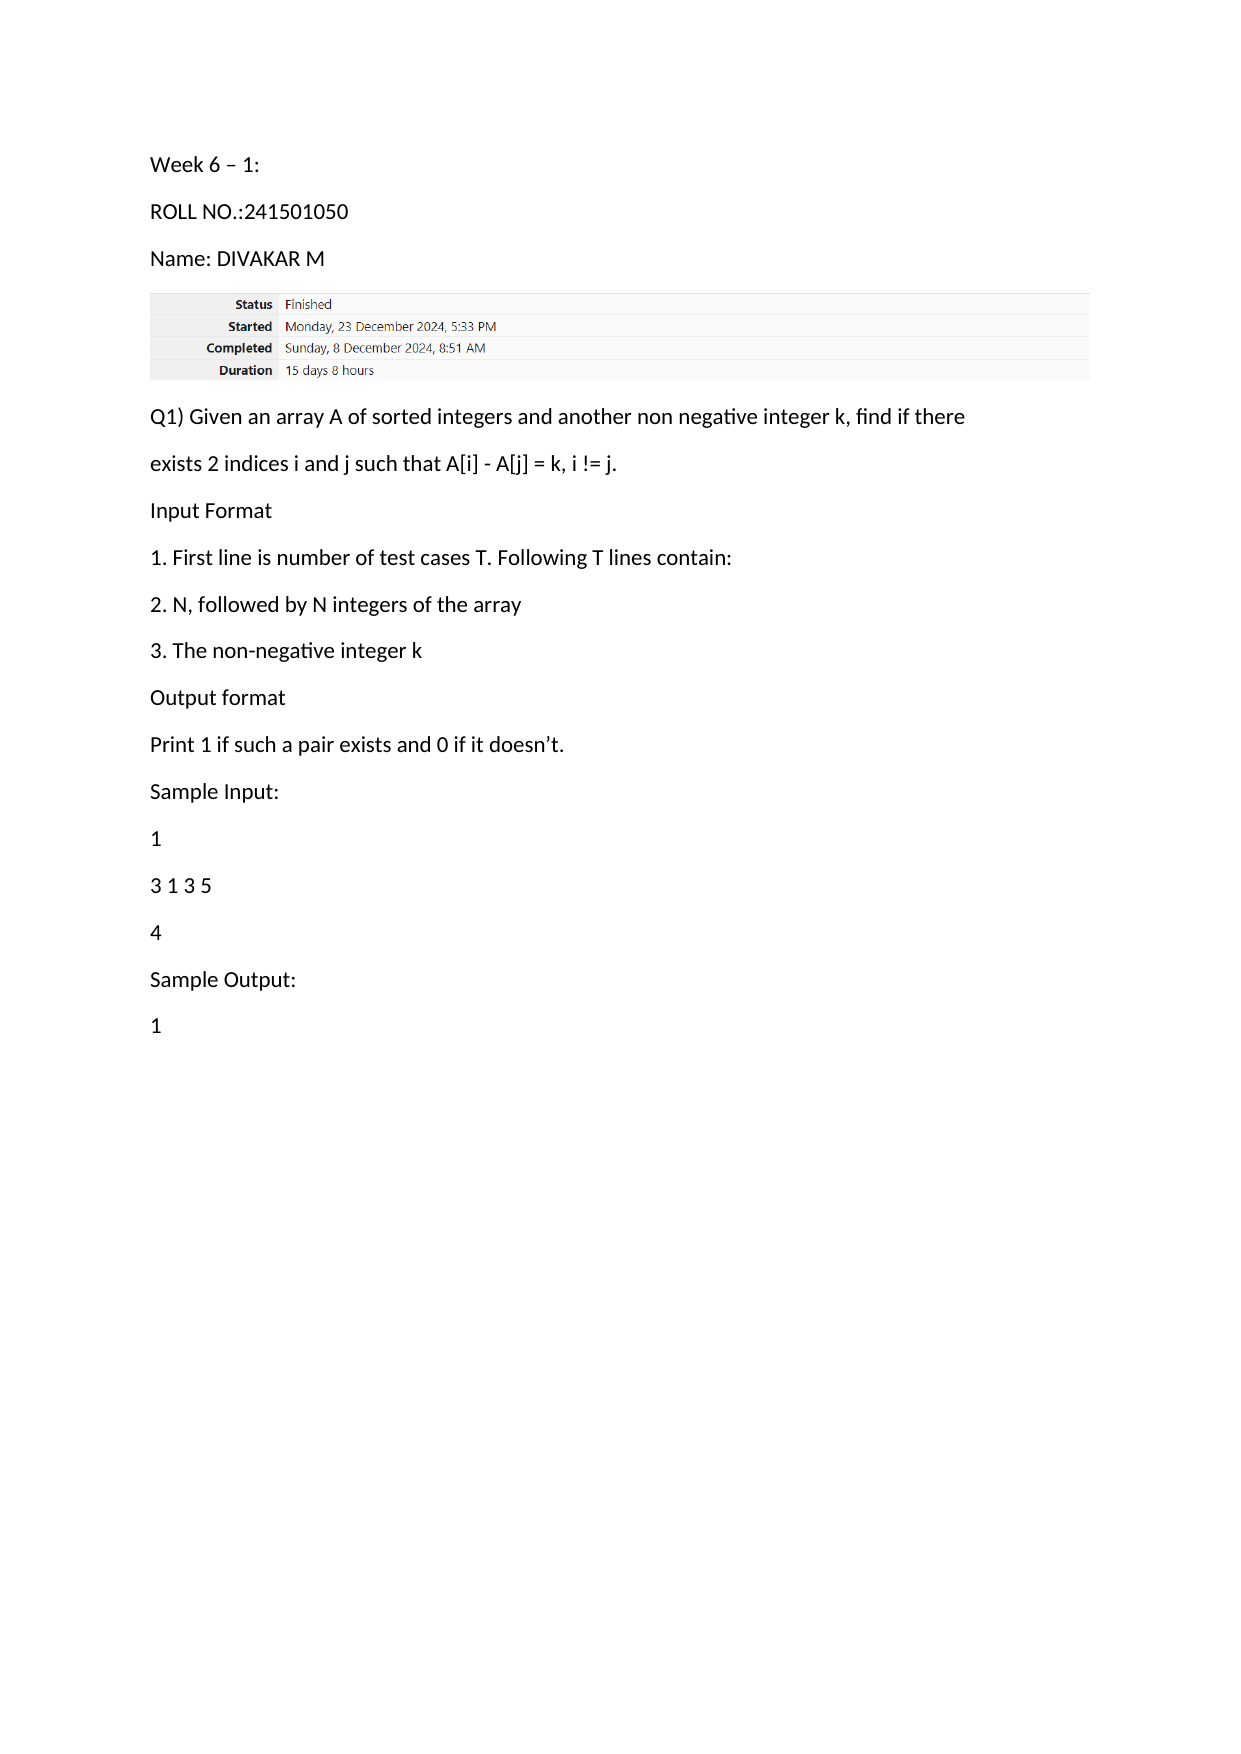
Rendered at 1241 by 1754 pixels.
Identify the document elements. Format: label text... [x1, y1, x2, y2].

text Sample Input: [150, 777, 1090, 805]
text ROLL NO.:241501050 [150, 197, 1090, 225]
text 3. The non-negative integer k [150, 637, 1090, 665]
text Input Format [150, 496, 1090, 524]
text Week 6 – 1: [150, 150, 1090, 178]
text 1 [150, 1012, 1090, 1040]
picture [150, 290, 1091, 384]
text 3 1 3 5 [150, 871, 1090, 899]
text Output format [150, 683, 1090, 712]
text 1 [150, 824, 1090, 852]
text 1. First line is number of test cases T. Following T lines contain: [150, 543, 1090, 571]
text 2. N, followed by N integers of the array [150, 590, 1090, 618]
text exists 2 indices i and j such that A[i] - A[j] = k, i != j. [150, 449, 1090, 477]
text Name: DIVAKAR M [150, 244, 1090, 272]
text Q1) Given an array A of sorted integers and another non negative integer k, find if there [150, 402, 1090, 430]
text Print 1 if such a pair exists and 0 if it doesn’t. [150, 730, 1090, 758]
text 4 [150, 918, 1090, 946]
text Sample Output: [150, 965, 1090, 993]
